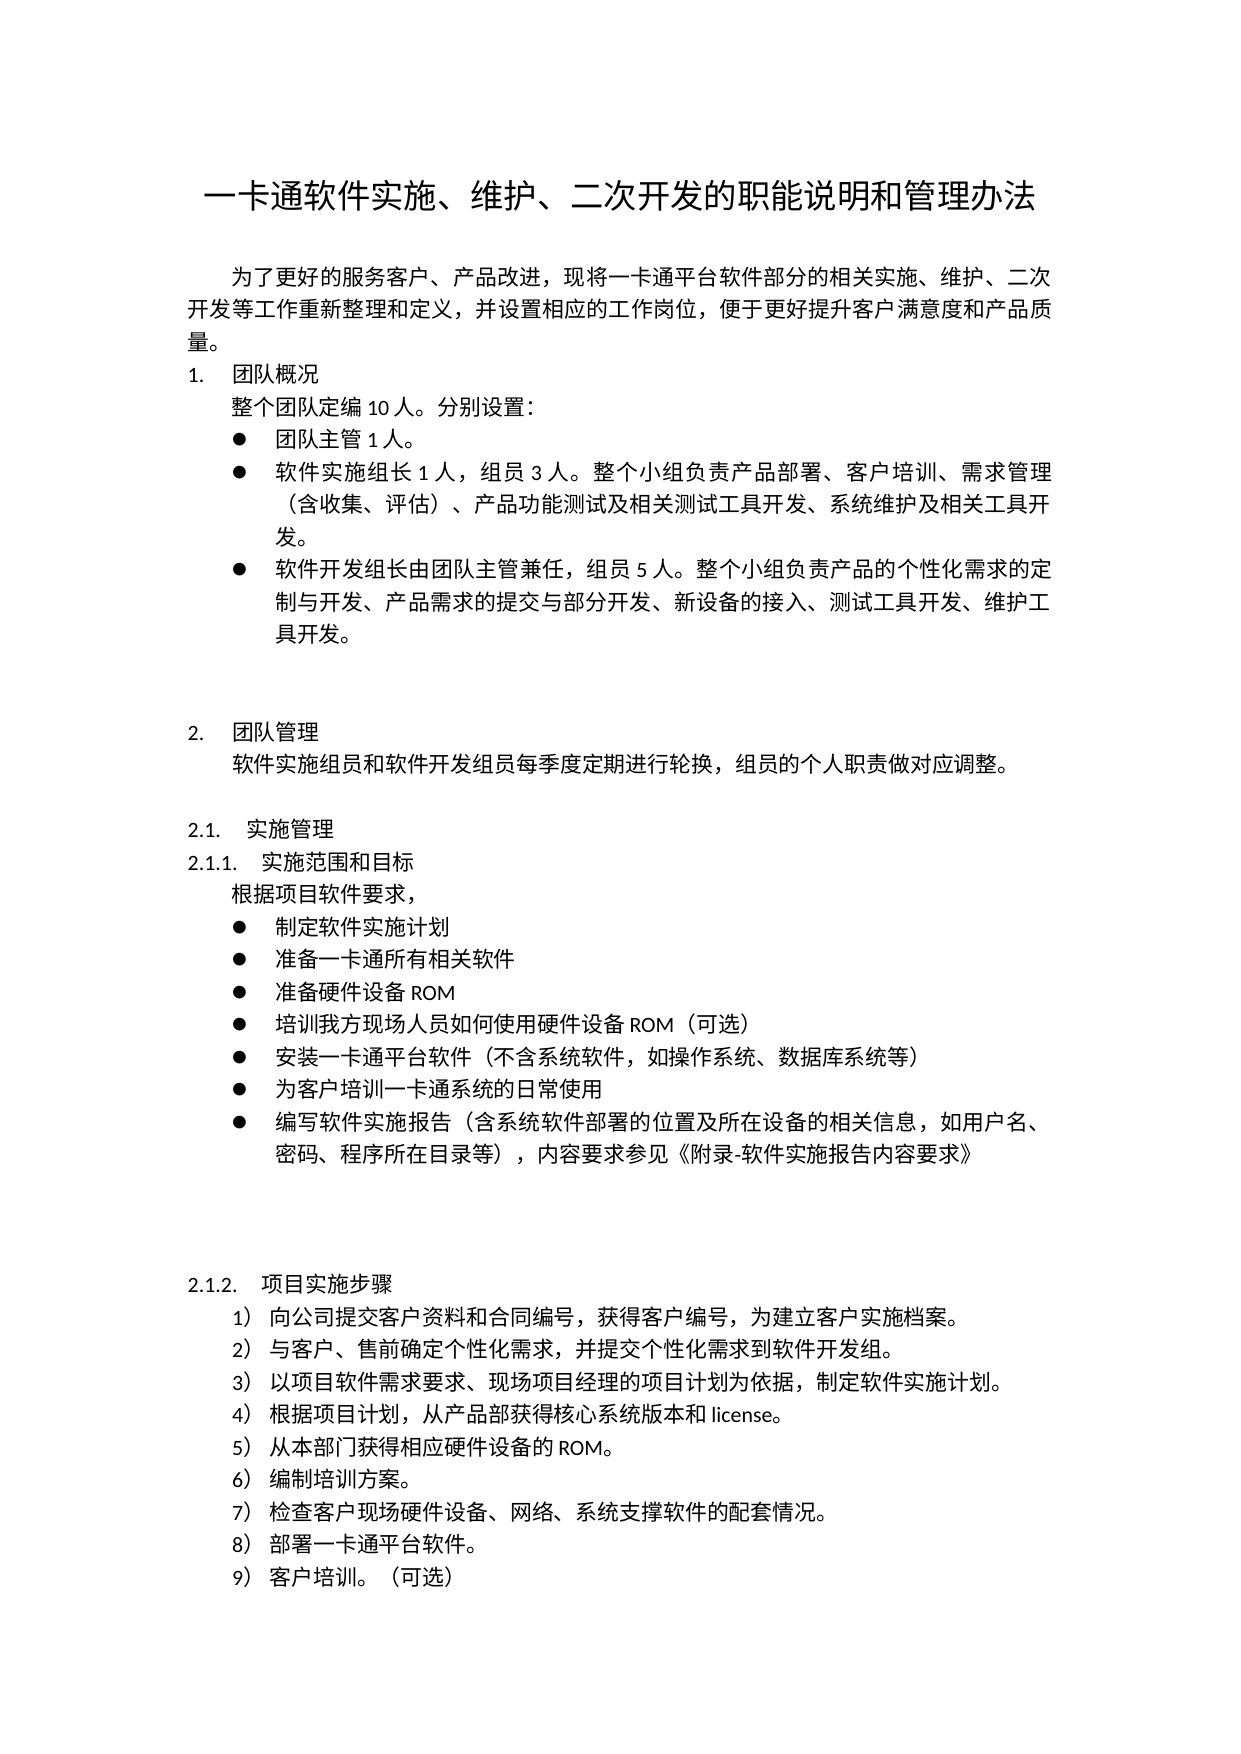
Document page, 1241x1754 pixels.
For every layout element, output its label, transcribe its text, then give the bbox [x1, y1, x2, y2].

list 准备硬件设备ROM [231, 974, 1053, 1007]
list 软件实施组长1人，组员3人。整个小组负责产品部署、客户培训、需求管理（含收集、评估）、产品功能测试及相关测试工具开发、系统维护及相关工具开发。 [231, 454, 1053, 552]
list 编写软件实施报告（含系统软件部署的位置及所在设备的相关信息，如用户名、密码、程序所在目录等），内容要求参见《附录-软件实施报告内容要求》 [231, 1104, 1053, 1169]
list 团队管理 [187, 714, 1053, 747]
list 为客户培训一卡通系统的日常使用 [231, 1072, 1053, 1104]
list 部署一卡通平台软件。 [232, 1527, 1053, 1559]
list 实施范围和目标 [187, 844, 1053, 877]
list 软件开发组长由团队主管兼任，组员5人。整个小组负责产品的个性化需求的定制与开发、产品需求的提交与部分开发、新设备的接入、测试工具开发、维护工具开发。 [231, 552, 1053, 649]
list 从本部门获得相应硬件设备的ROM。 [232, 1429, 1053, 1462]
list 实施管理 [187, 812, 1053, 844]
text 整个团队定编10人。分别设置： [187, 389, 1053, 422]
text 为了更好的服务客户、产品改进，现将一卡通平台软件部分的相关实施、维护、二次开发等工作重新整理和定义，并设置相应的工作岗位，便于更好提升客户满意度和产品质量。 [187, 259, 1053, 357]
list 根据项目计划，从产品部获得核心系统版本和license。 [232, 1397, 1053, 1429]
list 制定软件实施计划 [231, 909, 1053, 942]
list 与客户、售前确定个性化需求，并提交个性化需求到软件开发组。 [232, 1332, 1053, 1364]
list 培训我方现场人员如何使用硬件设备ROM（可选） [231, 1007, 1053, 1039]
text 根据项目软件要求， [187, 877, 1053, 909]
list 团队主管1人。 [231, 422, 1053, 454]
list 向公司提交客户资料和合同编号，获得客户编号，为建立客户实施档案。 [232, 1299, 1053, 1332]
list 软件实施组员和软件开发组员每季度定期进行轮换，组员的个人职责做对应调整。 [232, 747, 1053, 779]
list 检查客户现场硬件设备、网络、系统支撑软件的配套情况。 [232, 1494, 1053, 1527]
list 项目实施步骤 [187, 1267, 1053, 1299]
list 以项目软件需求要求、现场项目经理的项目计划为依据，制定软件实施计划。 [232, 1364, 1053, 1397]
list 编制培训方案。 [232, 1462, 1053, 1494]
list 安装一卡通平台软件（不含系统软件，如操作系统、数据库系统等） [231, 1039, 1053, 1072]
list 准备一卡通所有相关软件 [231, 942, 1053, 974]
text 一卡通软件实施、维护、二次开发的职能说明和管理办法 [187, 162, 1053, 227]
list 团队概况 [187, 357, 1053, 389]
list 客户培训。（可选） [232, 1559, 1053, 1592]
